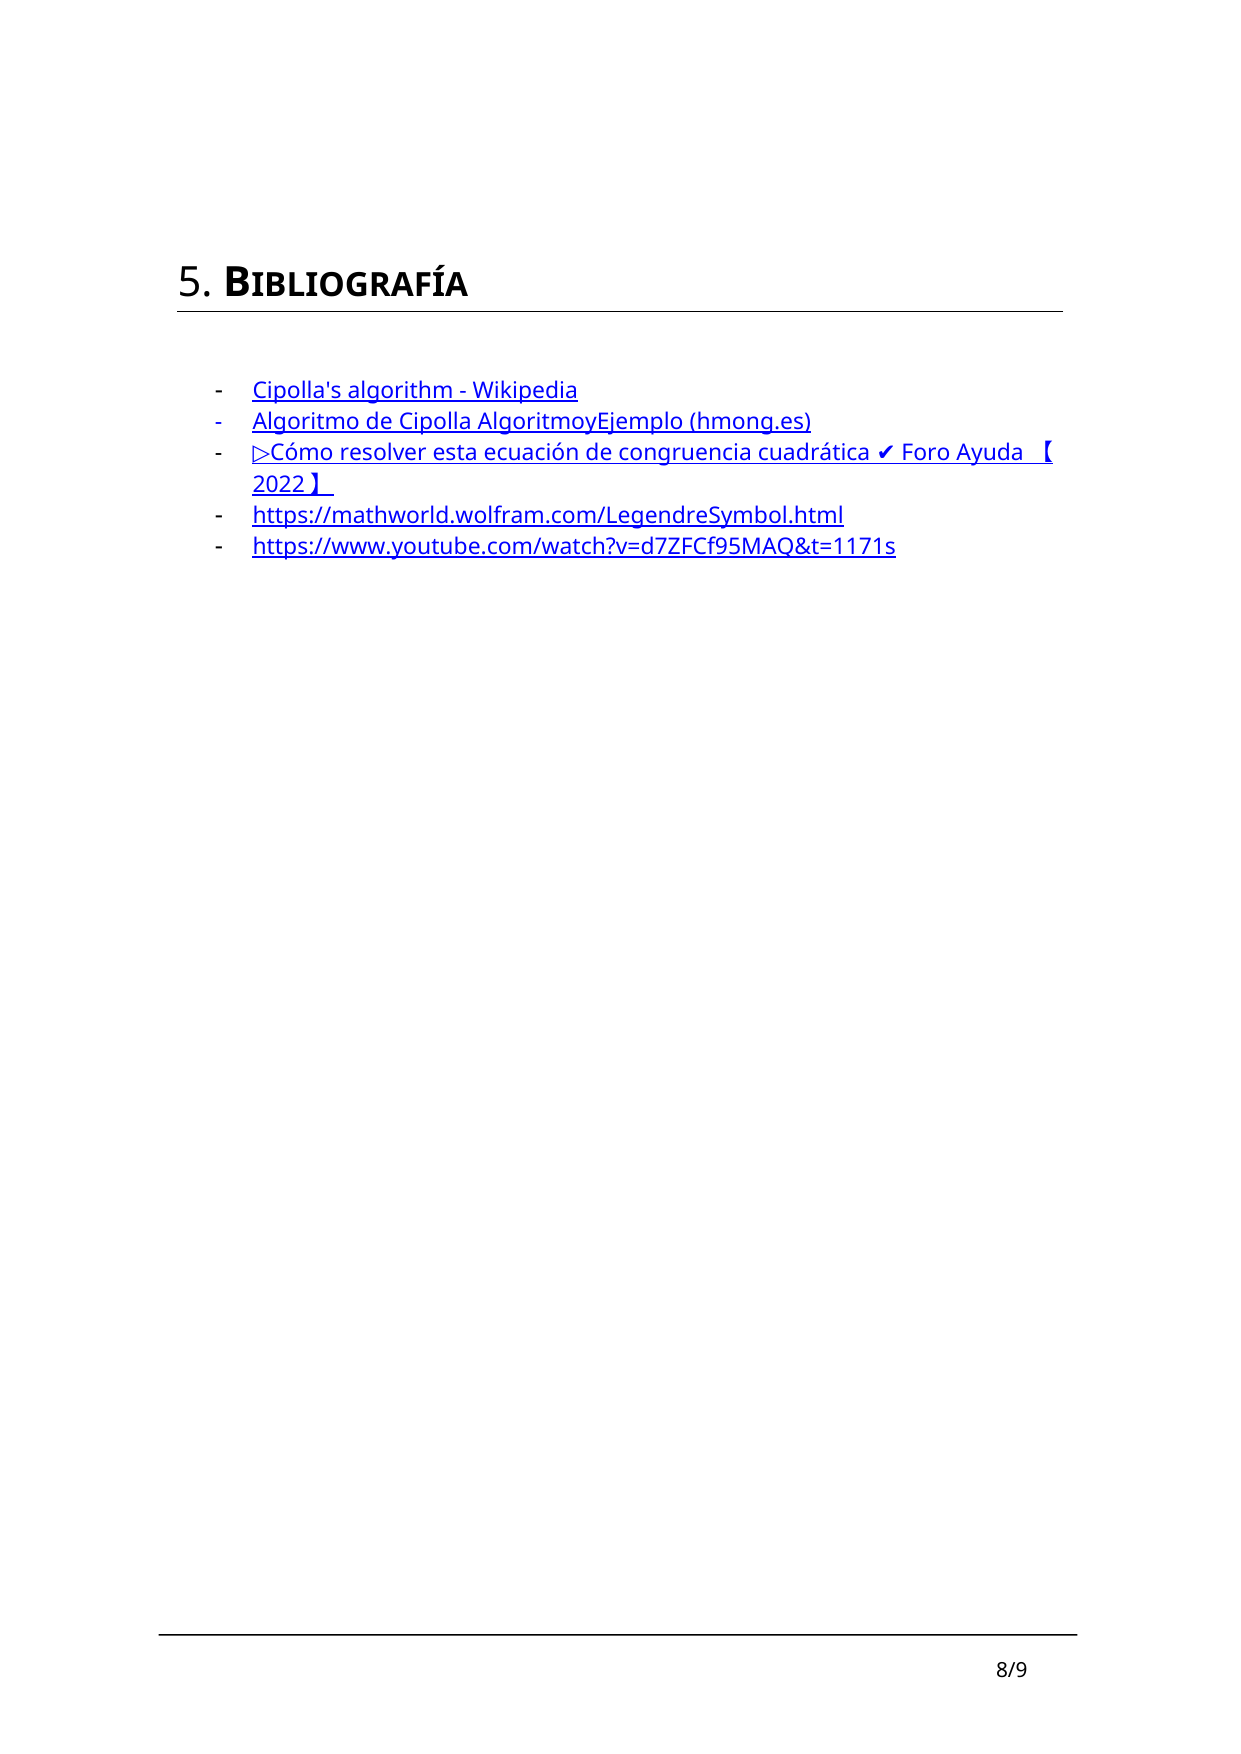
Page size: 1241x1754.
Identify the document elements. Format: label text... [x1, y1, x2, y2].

list https://www.youtube.com/watch?v=d7ZFCf95MAQ&t=1171s [215, 530, 1063, 561]
list https://mathworld.wolfram.com/LegendreSymbol.html [215, 499, 1063, 530]
list Cipolla's algorithm - Wikipedia [215, 374, 1063, 405]
list ▷Cómo resolver esta ecuación de congruencia cuadrática ✔️ Foro Ayuda 【 2022 】 [215, 436, 1063, 499]
list Algoritmo de Cipolla AlgoritmoyEjemplo (hmong.es) [215, 405, 1063, 436]
subtitle Bibliografía [177, 252, 1063, 311]
